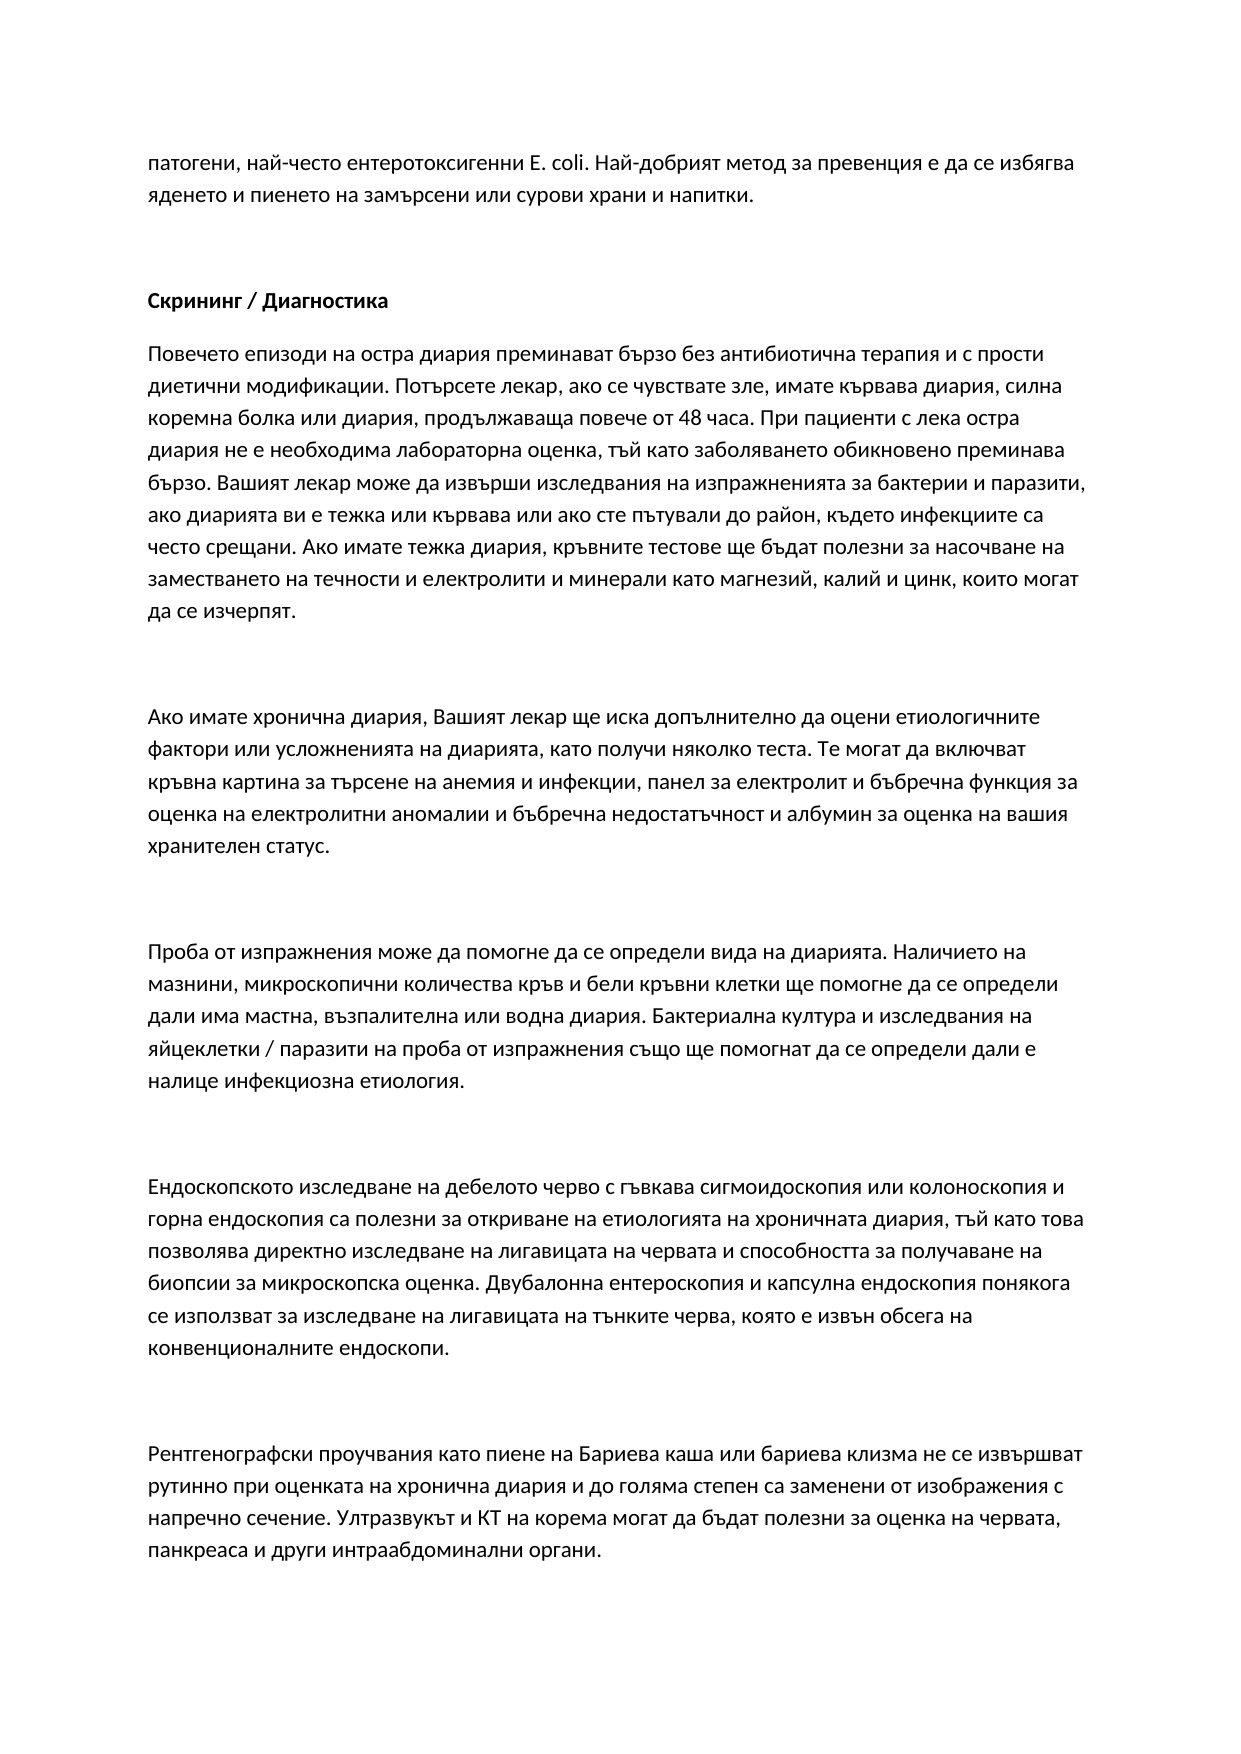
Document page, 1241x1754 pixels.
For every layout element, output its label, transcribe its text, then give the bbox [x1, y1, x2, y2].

text Проба от изпражнения може да помогне да се определи вида на диарията. Наличието на мазнини, микроскопични количества кръв и бели кръвни клетки ще помогне да се определи дали има мастна, възпалителна или водна диария. Бактериална култура и изследвания на яйцеклетки / паразити на проба от изпражнения също ще помогнат да се определи дали е налице инфекциозна етиология. [148, 937, 1093, 1094]
text Ако имате хронична диария, Вашият лекар ще иска допълнително да оцени етиологичните фактори или усложненията на диарията, като получи няколко теста. Те могат да включват кръвна картина за търсене на анемия и инфекции, панел за електролит и бъбречна функция за оценка на електролитни аномалии и бъбречна недостатъчност и албумин за оценка на вашия хранителен статус. [148, 702, 1093, 859]
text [148, 148, 1093, 208]
text Рентгенографски проучвания като пиене на Бариева каша или бариева клизма не се извършват рутинно при оценката на хронична диария и до голяма степен са заменени от изображения с напречно сечение. Ултразвукът и КТ на корема могат да бъдат полезни за оценка на червата, панкреаса и други интраабдоминални органи. [148, 1439, 1093, 1563]
text Ендоскопското изследване на дебелото черво с гъвкава сигмоидоскопия или колоноскопия и горна ендоскопия са полезни за откриване на етиологията на хроничната диария, тъй като това позволява директно изследване на лигавицата на червата и способността за получаване на биопсии за микроскопска оценка. Двубалонна ентероскопия и капсулна ендоскопия понякога се използват за изследване на лигавицата на тънките черва, която е извън обсега на конвенционалните ендоскопи. [148, 1172, 1093, 1361]
text Повечето епизоди на остра диария преминават бързо без антибиотична терапия и с прости диетични модификации. Потърсете лекар, ако се чувствате зле, имате кървава диария, силна коремна болка или диария, продължаваща повече от 48 часа. При пациенти с лека остра диария не е необходима лабораторна оценка, тъй като заболяването обикновено преминава бързо. Вашият лекар може да извърши изследвания на изпражненията за бактерии и паразити, ако диарията ви е тежка или кървава или ако сте пътували до район, където инфекциите са често срещани. Ако имате тежка диария, кръвните тестове ще бъдат полезни за насочване на заместването на течности и електролити и минерали като магнезий, калий и цинк, които могат да се изчерпят. [148, 339, 1093, 624]
text Скрининг / Диагностика [148, 286, 1093, 314]
